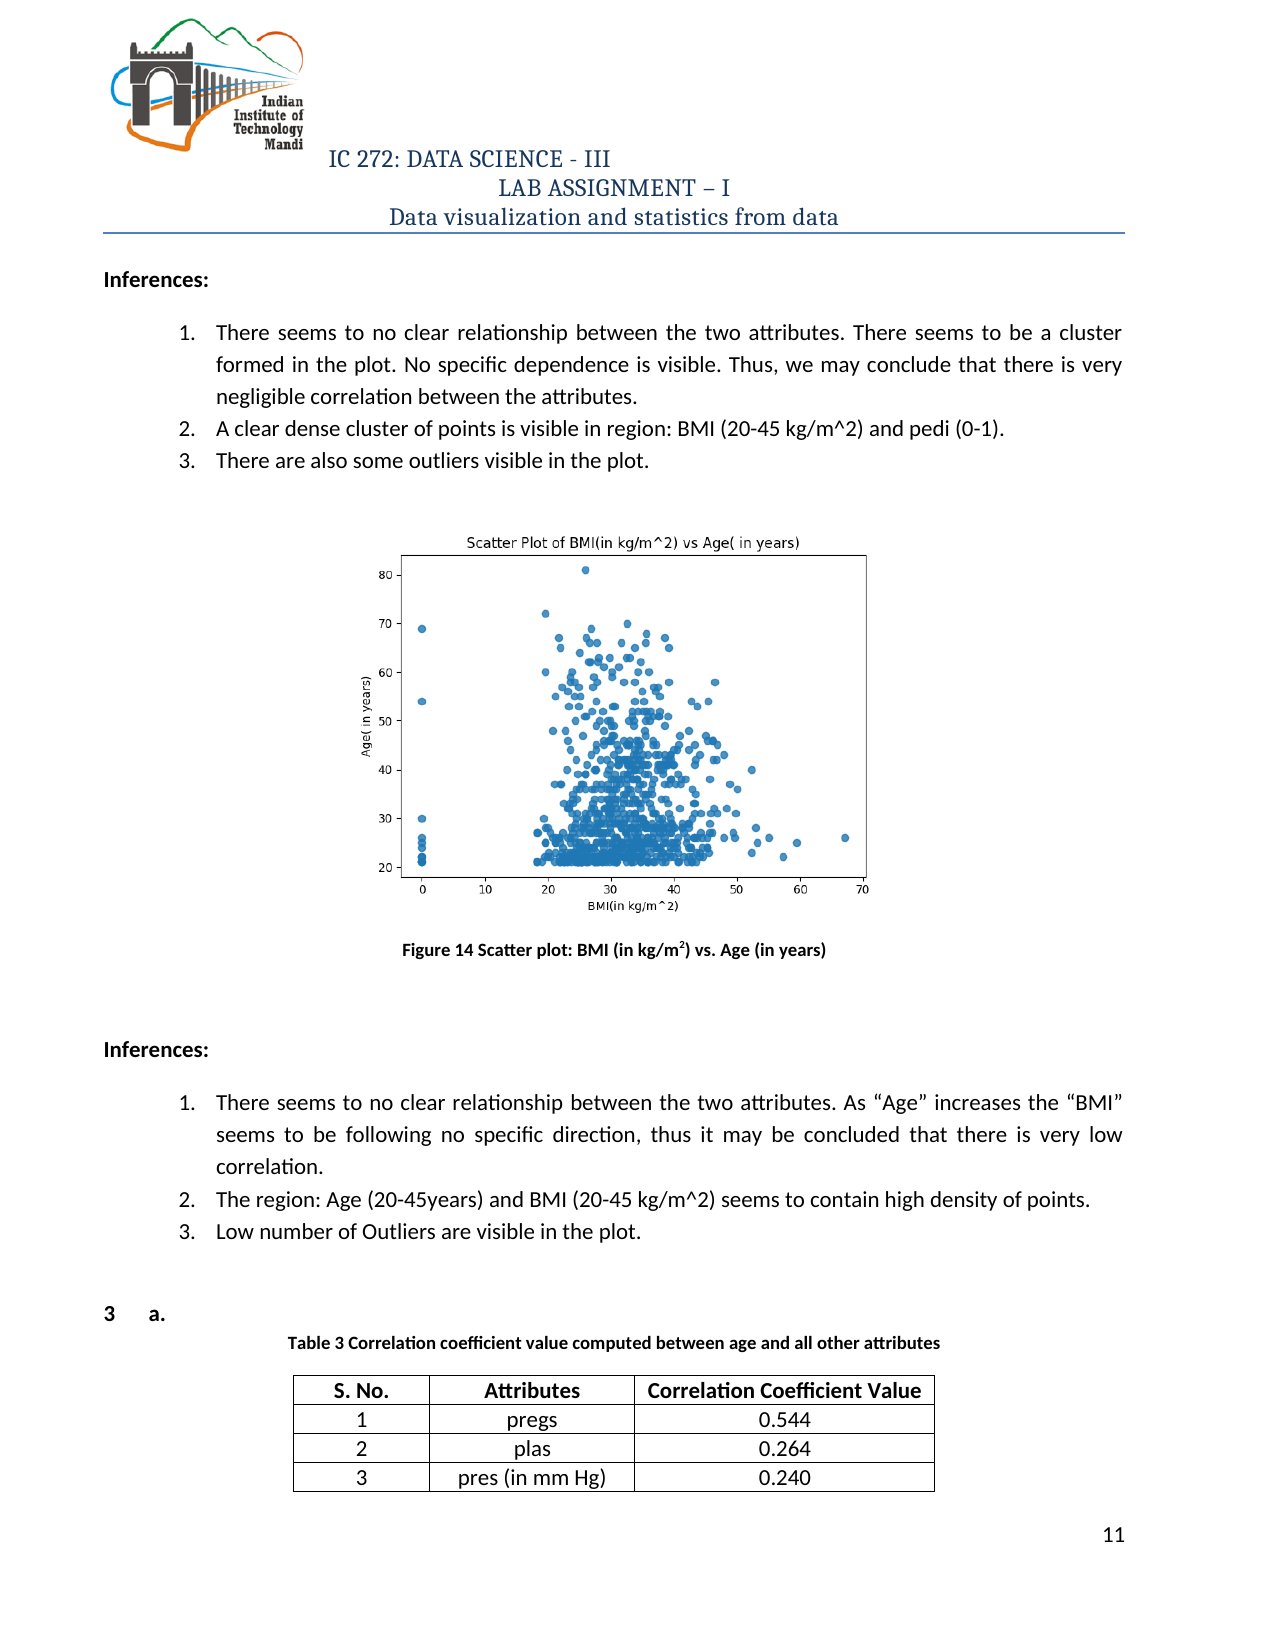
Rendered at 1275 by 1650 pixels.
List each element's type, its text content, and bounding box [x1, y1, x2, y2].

table_header Attributes [430, 1376, 634, 1404]
list Low number of Outliers are visible in the plot. [178, 1217, 1125, 1245]
table_cell 0.544 [635, 1405, 934, 1433]
table_cell pres (in mm Hg) [430, 1463, 634, 1491]
table_header Correlation Coefficient Value [635, 1376, 934, 1404]
text Inferences: [103, 265, 1125, 293]
list There are also some outliers visible in the plot. [178, 447, 1125, 475]
table_cell 1 [294, 1405, 429, 1433]
table_cell 0.240 [635, 1463, 934, 1491]
list A clear dense cluster of points is visible in region: BMI (20-45 kg/m^2) and pedi (0-1). [178, 414, 1125, 442]
picture [356, 531, 872, 914]
list There seems to no clear relationship between the two attributes. As “Age” increases the “BMI” seems to be following no specific direction, thus it may be concluded that there is very low correlation. [178, 1088, 1125, 1181]
table_cell 3 [294, 1463, 429, 1491]
list The region: Age (20-45years) and BMI (20-45 kg/m^2) seems to contain high density of points. [178, 1185, 1125, 1213]
table_cell plas [430, 1434, 634, 1462]
table_header S. No. [294, 1376, 429, 1404]
text Table 3 Correlation coefficient value computed between age and all other attributes [103, 1331, 1125, 1354]
table_cell 0.264 [635, 1434, 934, 1462]
text Figure 14 Scatter plot: BMI (in kg/m2) vs. Age (in years) [103, 938, 1125, 961]
picture [103, 0, 313, 168]
table_cell pregs [430, 1405, 634, 1433]
subtitle a. [103, 1299, 1125, 1327]
text Inferences: [103, 1035, 1125, 1063]
list There seems to no clear relationship between the two attributes. There seems to be a cluster formed in the plot. No specific dependence is visible. Thus, we may conclude that there is very negligible correlation between the attributes. [178, 318, 1125, 410]
table_cell 2 [294, 1434, 429, 1462]
